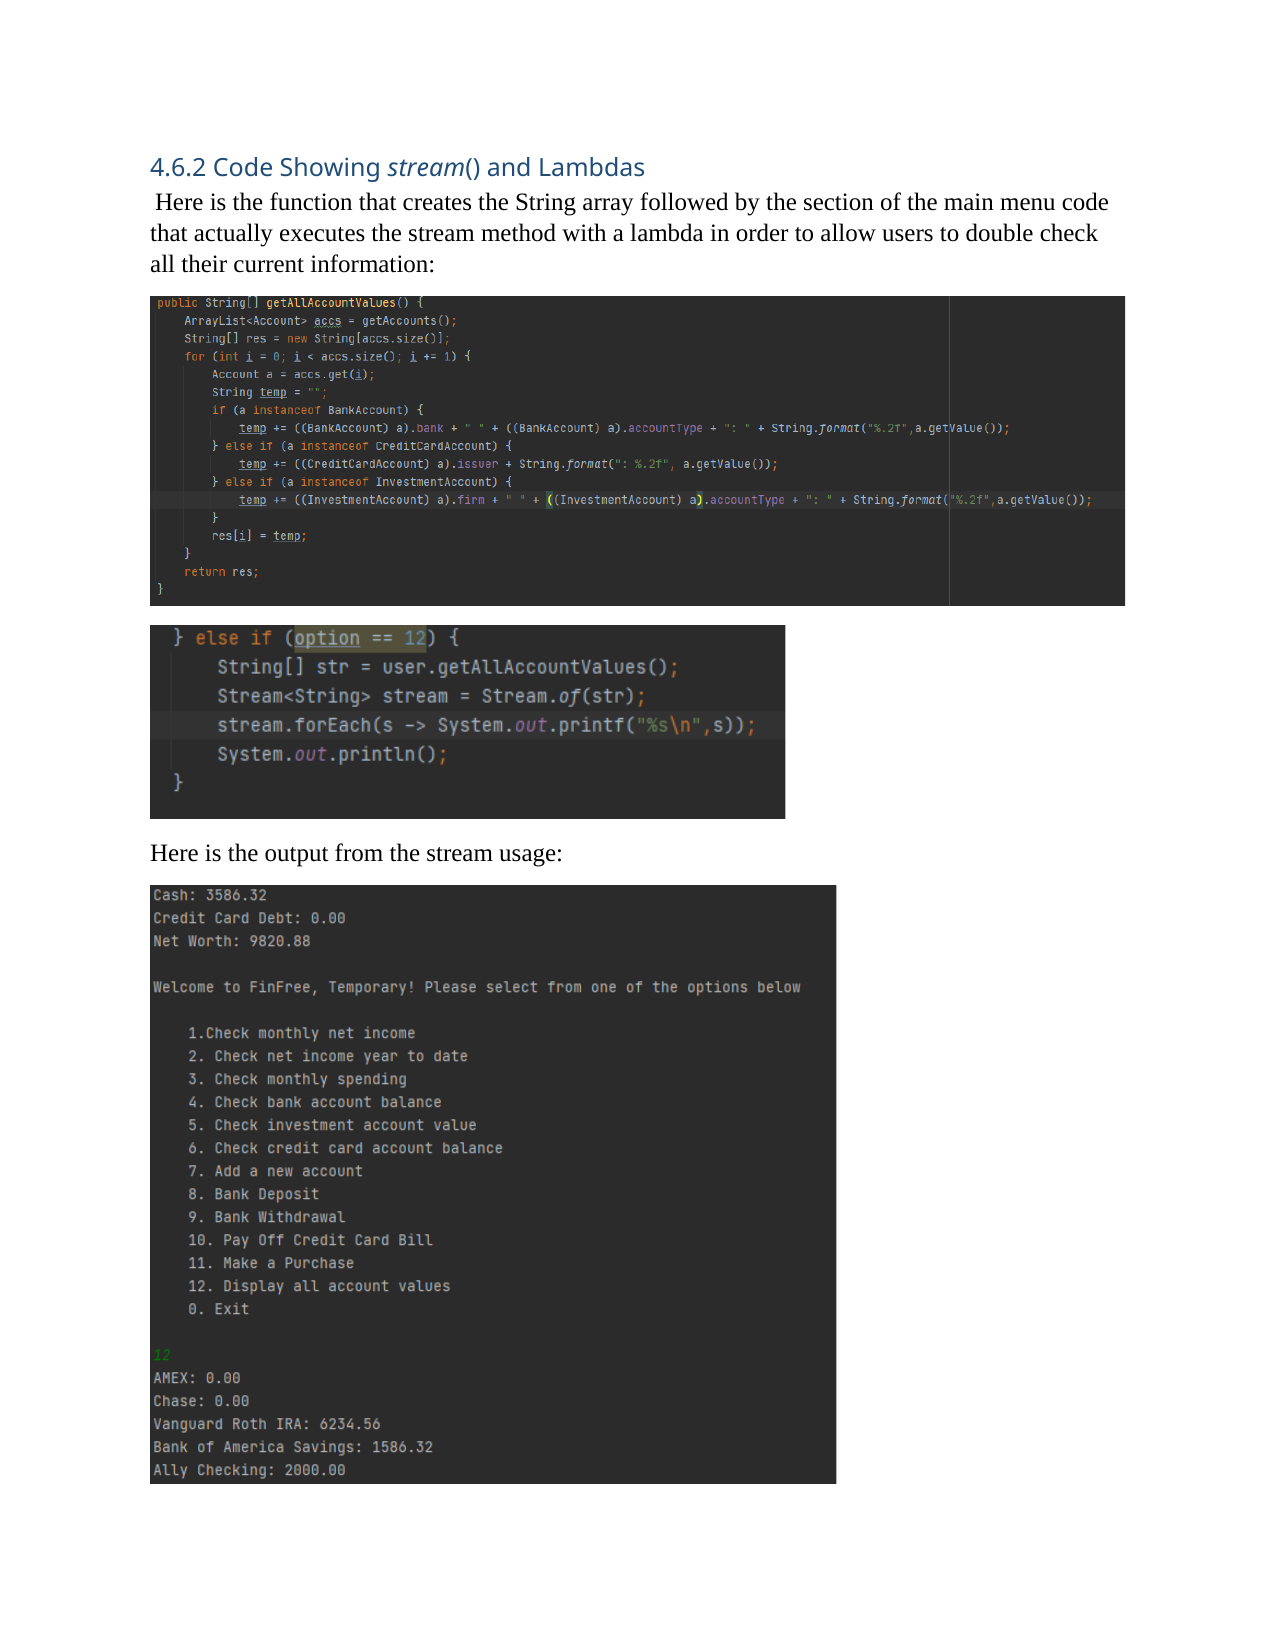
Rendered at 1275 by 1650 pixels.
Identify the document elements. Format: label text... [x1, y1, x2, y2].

picture [150, 885, 837, 1484]
picture [150, 296, 1125, 606]
text Here is the output from the stream usage: [150, 838, 1125, 867]
text Here is the function that creates the String array followed by the section of the main menu code that actually executes the stream method with a lambda in order to allow users to double check all their current information: [150, 187, 1125, 278]
subtitle 4.6.2 Code Showing stream() and Lambdas [150, 150, 1125, 184]
picture [150, 625, 786, 819]
